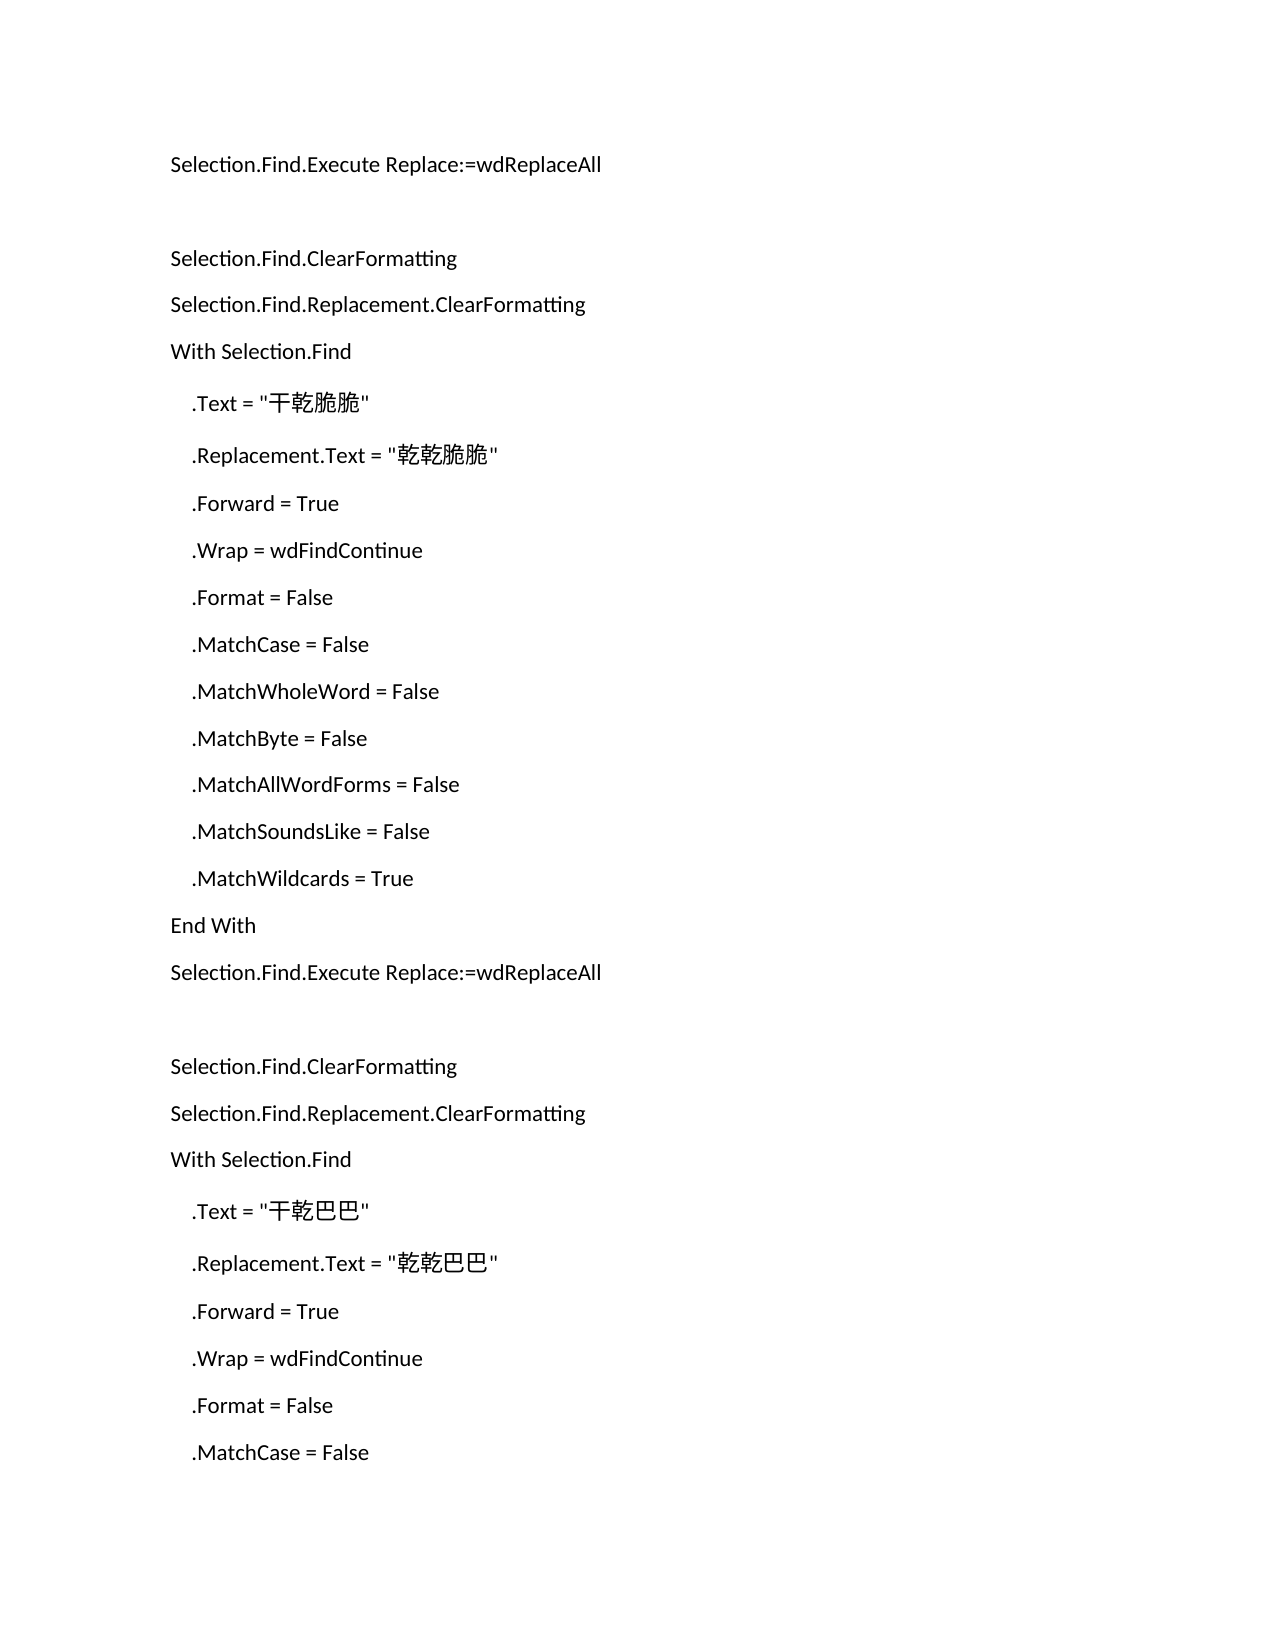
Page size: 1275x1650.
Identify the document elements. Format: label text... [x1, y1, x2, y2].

text .MatchCase = False [150, 630, 1125, 658]
text .Replacement.Text = "乾乾脆脆" [150, 437, 1125, 470]
text .Format = False [150, 1391, 1125, 1419]
text Selection.Find.Replacement.ClearFormatting [150, 291, 1125, 319]
text End With [150, 911, 1125, 939]
text .Forward = True [150, 489, 1125, 517]
text .MatchSoundsLike = False [150, 817, 1125, 846]
text Selection.Find.ClearFormatting [150, 244, 1125, 272]
text Selection.Find.ClearFormatting [150, 1052, 1125, 1080]
text .MatchWildcards = True [150, 864, 1125, 892]
text .Wrap = wdFindContinue [150, 536, 1125, 564]
text .MatchByte = False [150, 724, 1125, 752]
text .Wrap = wdFindContinue [150, 1344, 1125, 1372]
text .MatchWholeWord = False [150, 677, 1125, 705]
text With Selection.Find [150, 337, 1125, 366]
text .Replacement.Text = "乾乾巴巴" [150, 1245, 1125, 1278]
text Selection.Find.Replacement.ClearFormatting [150, 1099, 1125, 1127]
text .Text = "干乾脆脆" [150, 384, 1125, 418]
text .MatchAllWordForms = False [150, 771, 1125, 799]
text Selection.Find.Execute Replace:=wdReplaceAll [150, 150, 1125, 178]
text .Forward = True [150, 1297, 1125, 1326]
text With Selection.Find [150, 1146, 1125, 1174]
text Selection.Find.Execute Replace:=wdReplaceAll [150, 958, 1125, 986]
text .Format = False [150, 583, 1125, 611]
text .Text = "干乾巴巴" [150, 1192, 1125, 1226]
text .MatchCase = False [150, 1438, 1125, 1466]
